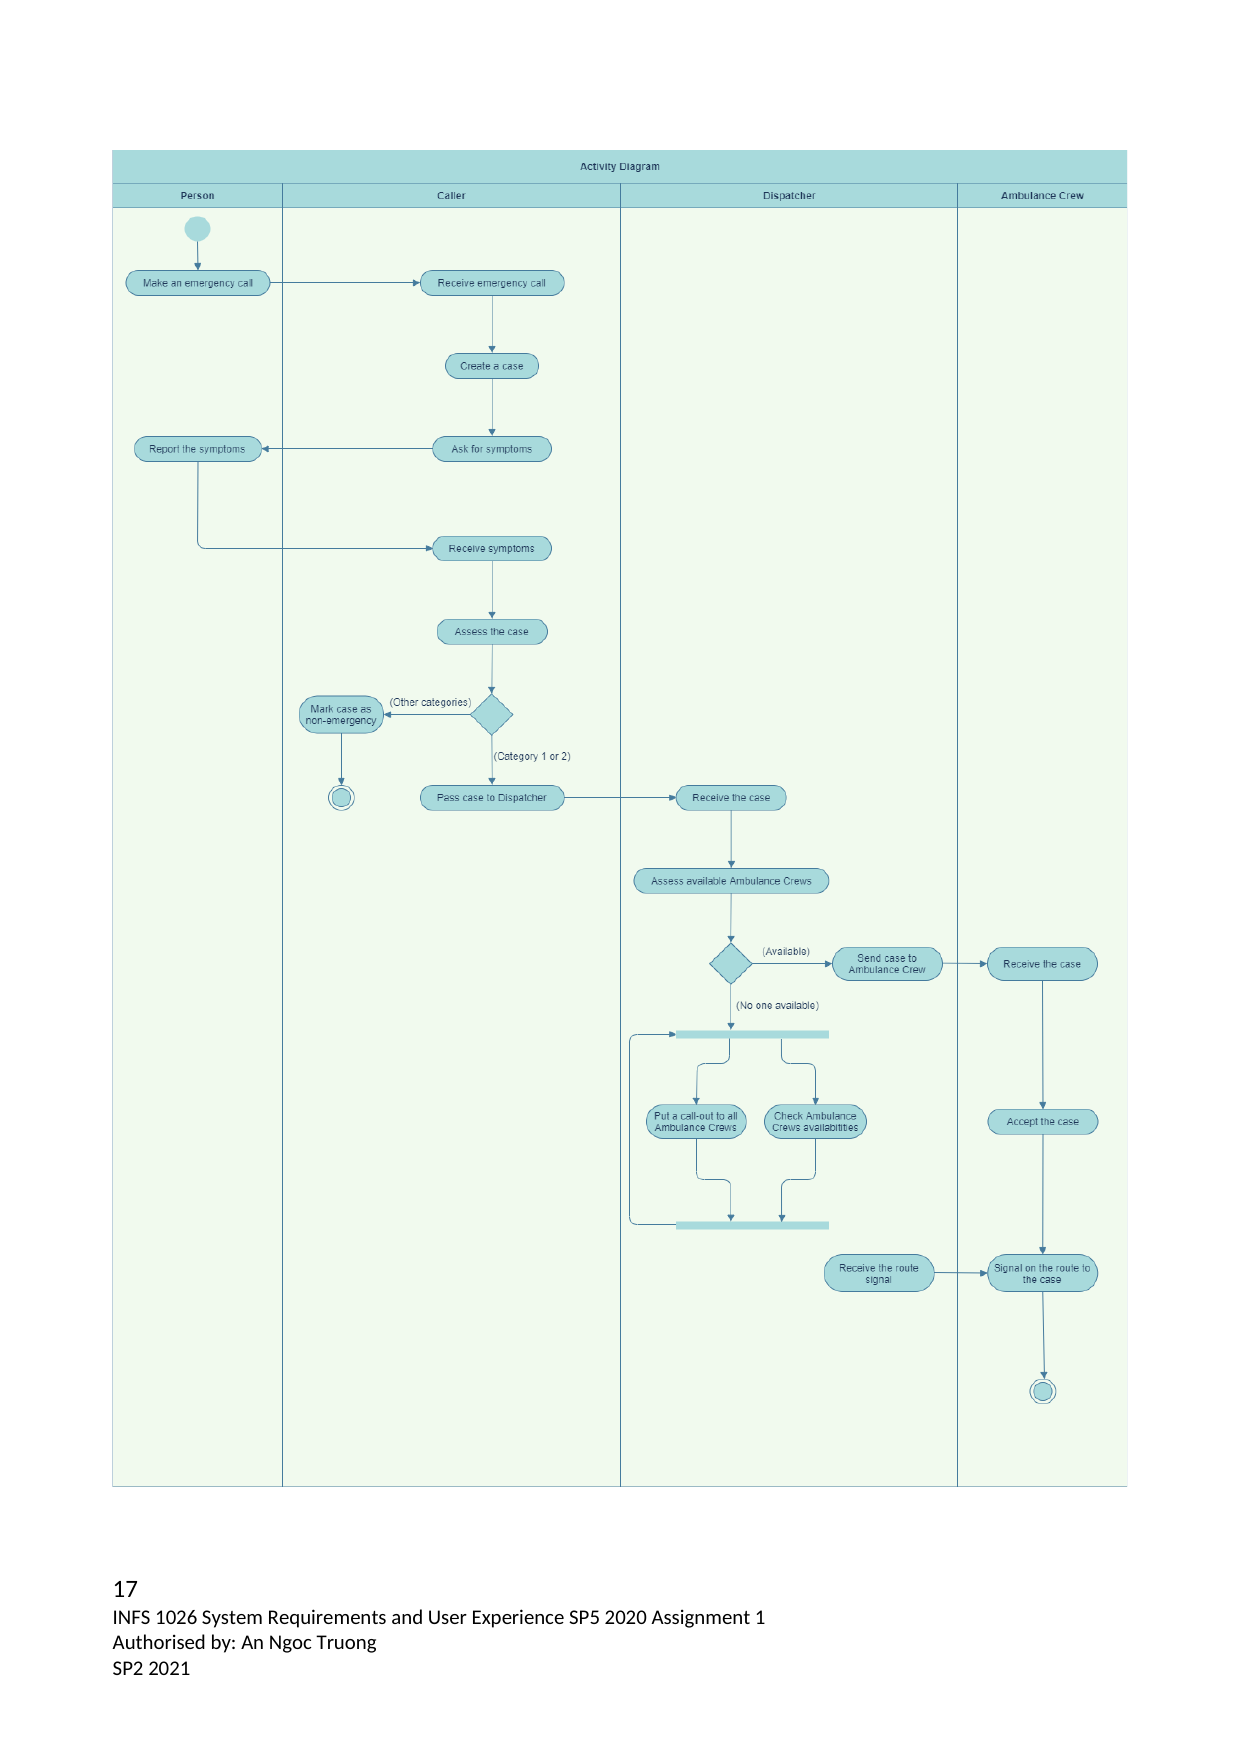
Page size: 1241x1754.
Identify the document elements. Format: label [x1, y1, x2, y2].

picture [112, 150, 1128, 1487]
